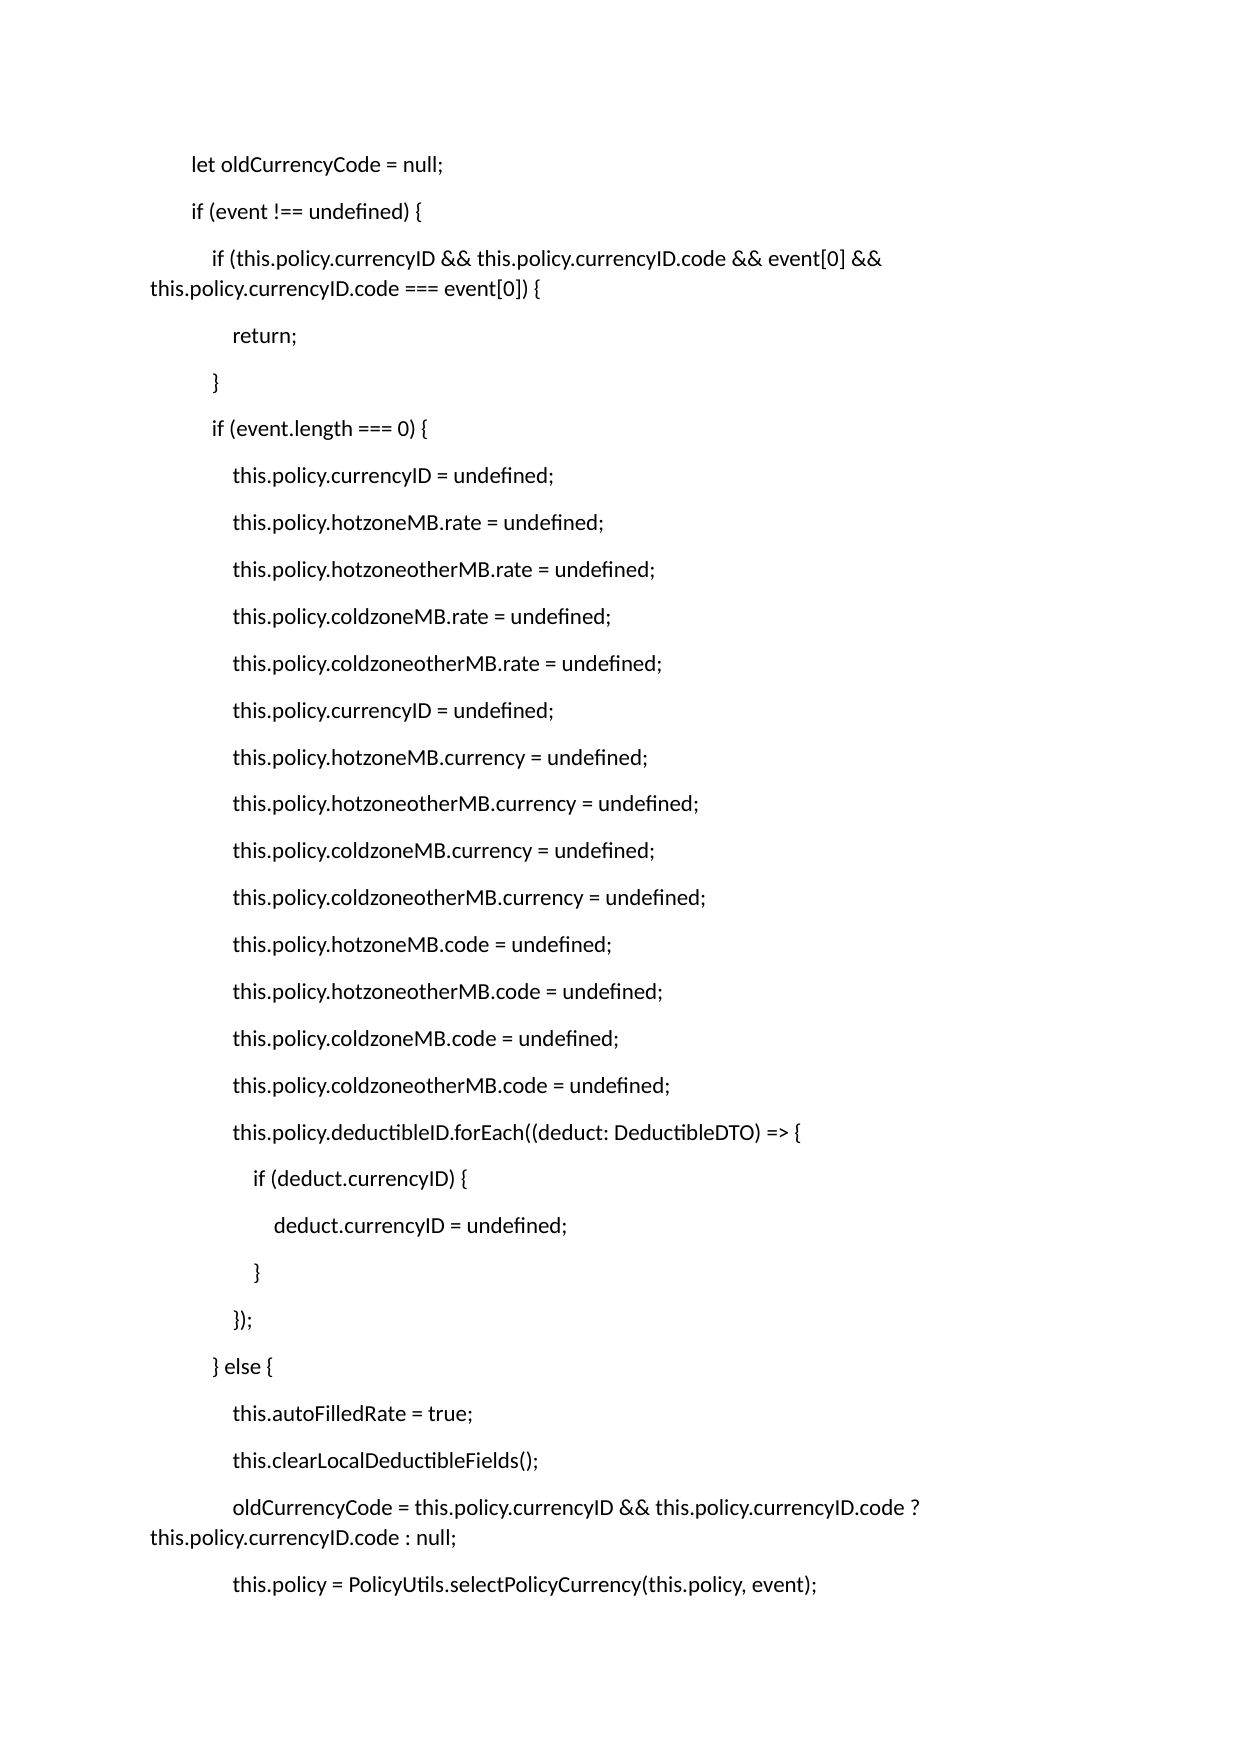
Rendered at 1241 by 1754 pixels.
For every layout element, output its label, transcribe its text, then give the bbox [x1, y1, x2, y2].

text this.policy = PolicyUtils.selectPolicyCurrency(this.policy, event); [150, 1570, 1090, 1598]
text if (event.length === 0) { [150, 414, 1090, 443]
text this.policy.coldzoneMB.currency = undefined; [150, 836, 1090, 864]
text this.policy.hotzoneotherMB.code = undefined; [150, 977, 1090, 1005]
text this.policy.coldzoneotherMB.currency = undefined; [150, 883, 1090, 911]
text this.policy.coldzoneotherMB.code = undefined; [150, 1071, 1090, 1099]
text this.autoFilledRate = true; [150, 1399, 1090, 1427]
text this.policy.coldzoneMB.rate = undefined; [150, 602, 1090, 630]
text this.policy.coldzoneotherMB.rate = undefined; [150, 649, 1090, 677]
text this.policy.hotzoneMB.code = undefined; [150, 930, 1090, 958]
text if (event !== undefined) { [150, 197, 1090, 225]
text return; [150, 321, 1090, 349]
text this.policy.hotzoneotherMB.rate = undefined; [150, 555, 1090, 583]
text if (this.policy.currencyID && this.policy.currencyID.code && event[0] && this.policy.currencyID.code === event[0]) { [150, 244, 1090, 302]
text let oldCurrencyCode = null; [150, 150, 1090, 178]
text this.policy.currencyID = undefined; [150, 461, 1090, 489]
text deduct.currencyID = undefined; [150, 1211, 1090, 1239]
text } else { [150, 1352, 1090, 1380]
text } [150, 368, 1090, 396]
text this.policy.hotzoneMB.rate = undefined; [150, 508, 1090, 536]
text this.policy.hotzoneotherMB.currency = undefined; [150, 789, 1090, 818]
text oldCurrencyCode = this.policy.currencyID && this.policy.currencyID.code ? this.policy.currencyID.code : null; [150, 1493, 1090, 1551]
text }); [150, 1305, 1090, 1333]
text this.policy.hotzoneMB.currency = undefined; [150, 743, 1090, 771]
text this.clearLocalDeductibleFields(); [150, 1446, 1090, 1474]
text this.policy.currencyID = undefined; [150, 696, 1090, 724]
text } [150, 1258, 1090, 1286]
text if (deduct.currencyID) { [150, 1164, 1090, 1193]
text this.policy.coldzoneMB.code = undefined; [150, 1024, 1090, 1052]
text this.policy.deductibleID.forEach((deduct: DeductibleDTO) => { [150, 1118, 1090, 1146]
